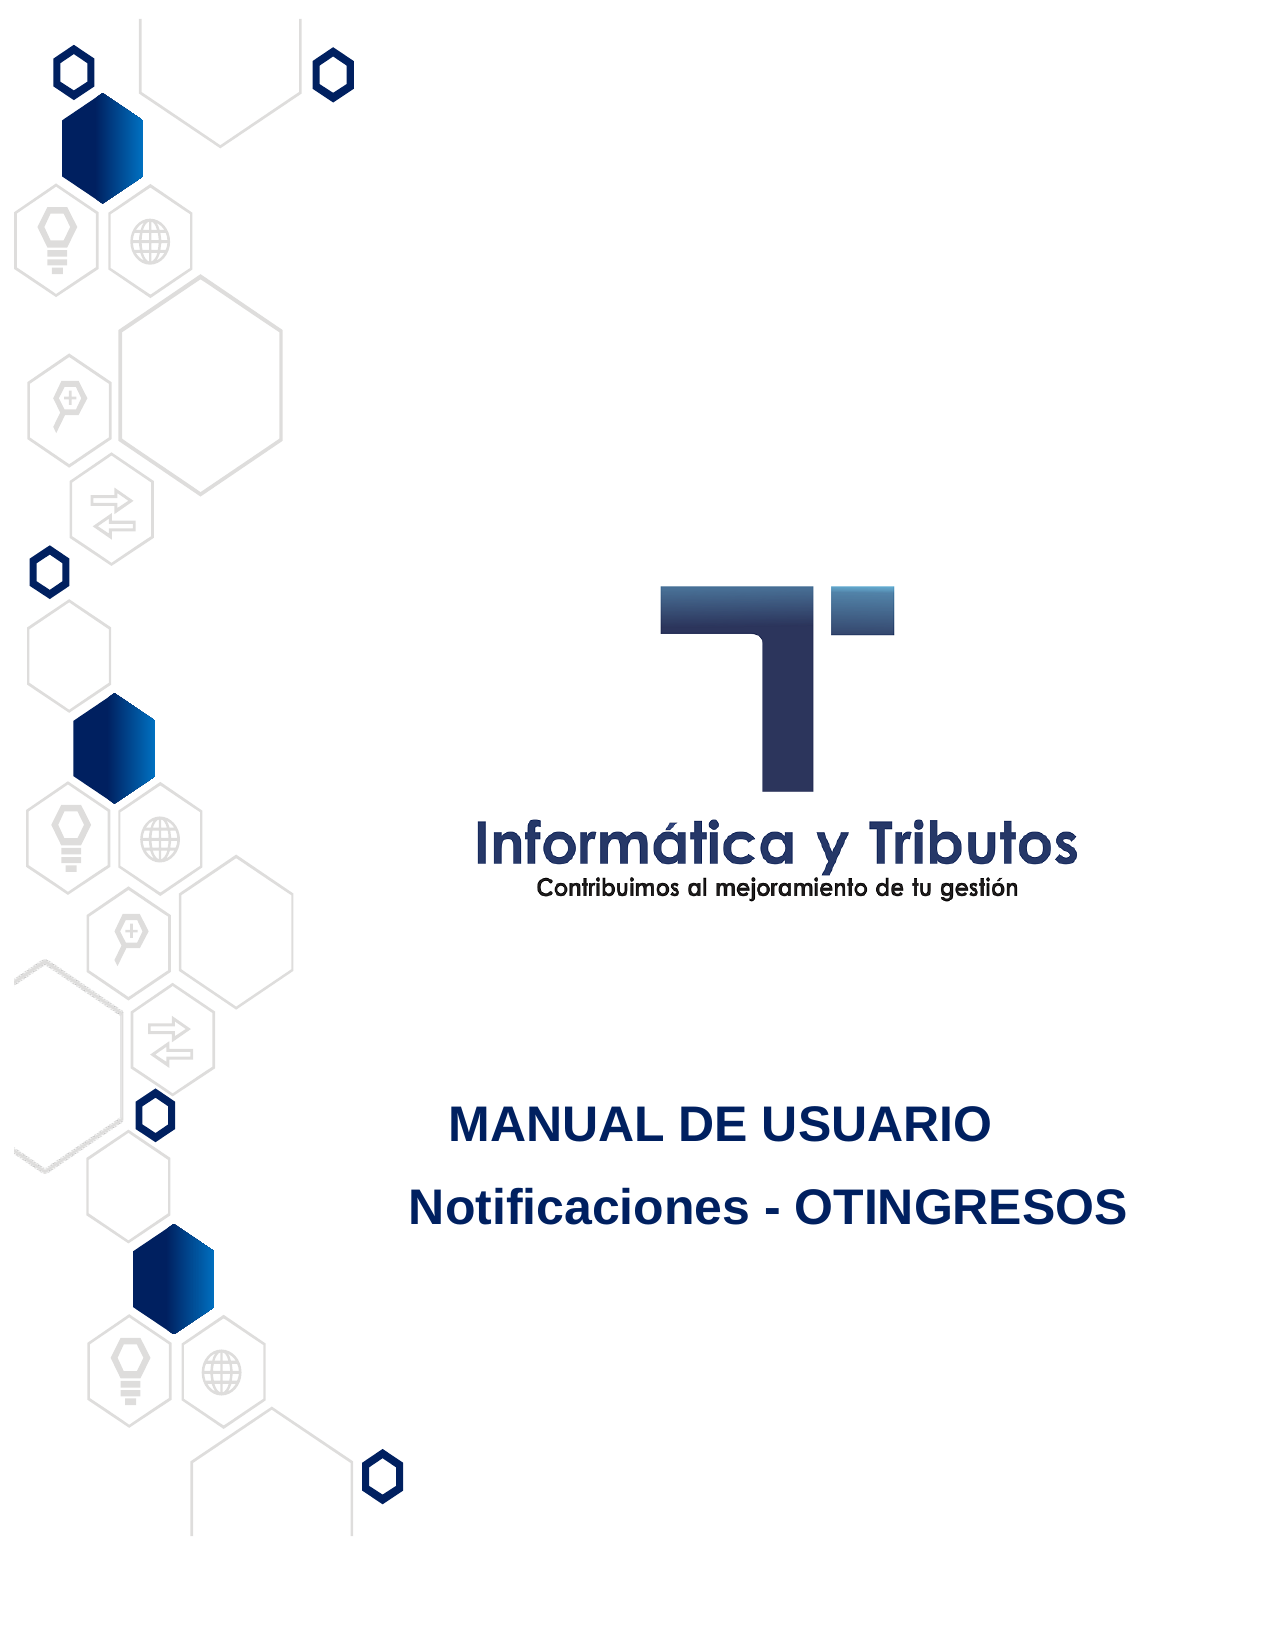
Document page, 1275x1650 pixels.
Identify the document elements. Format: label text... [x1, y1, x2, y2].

text Notificaciones - OTINGRESOS [267, 1177, 1153, 1235]
picture [14, 959, 124, 1174]
text MANUAL DE USUARIO [163, 1095, 1153, 1152]
picture [475, 584, 1078, 904]
